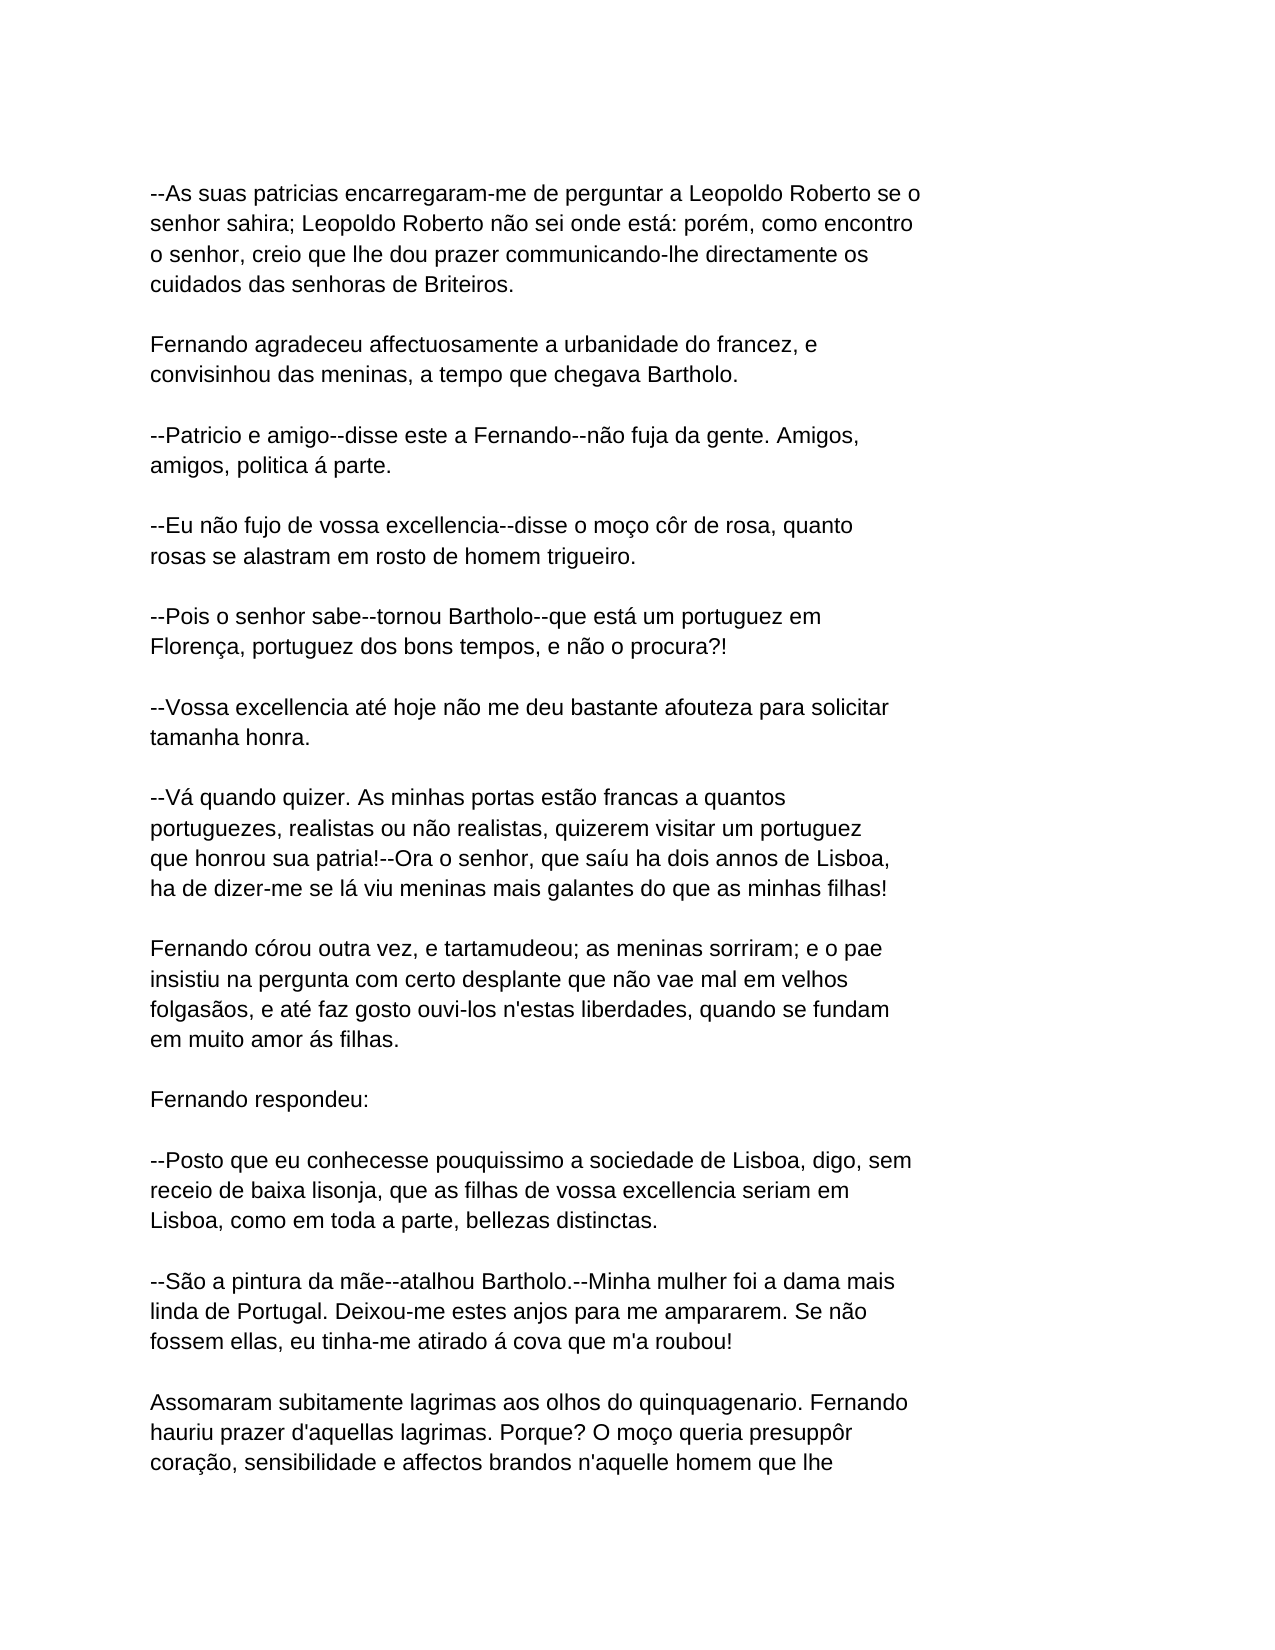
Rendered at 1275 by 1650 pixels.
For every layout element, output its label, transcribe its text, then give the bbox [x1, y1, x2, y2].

text rosas se alastram em rosto de homem trigueiro. [150, 543, 1125, 569]
text portuguezes, realistas ou não realistas, quizerem visitar um portuguez [150, 814, 1125, 841]
text --Posto que eu conhecesse pouquissimo a sociedade de Lisboa, digo, sem [150, 1147, 1125, 1173]
text o senhor, creio que lhe dou prazer communicando-lhe directamente os [150, 241, 1125, 267]
text cuidados das senhoras de Briteiros. [150, 271, 1125, 297]
text Fernando respondeu: [150, 1086, 1125, 1113]
text insistiu na pergunta com certo desplante que não vae mal em velhos [150, 966, 1125, 992]
text linda de Portugal. Deixou-me estes anjos para me ampararem. Se não [150, 1298, 1125, 1324]
text Fernando agradeceu affectuosamente a urbanidade do francez, e [150, 331, 1125, 358]
text --Vossa excellencia até hoje não me deu bastante afouteza para solicitar [150, 694, 1125, 720]
text coração, sensibilidade e affectos brandos n'aquelle homem que lhe [150, 1449, 1125, 1475]
text Florença, portuguez dos bons tempos, e não o procura?! [150, 633, 1125, 660]
text --Pois o senhor sabe--tornou Bartholo--que está um portuguez em [150, 603, 1125, 629]
text que honrou sua patria!--Ora o senhor, que saíu ha dois annos de Lisboa, [150, 845, 1125, 871]
text --As suas patricias encarregaram-me de perguntar a Leopoldo Roberto se o [150, 180, 1125, 207]
text --Eu não fujo de vossa excellencia--disse o moço côr de rosa, quanto [150, 512, 1125, 539]
text --Vá quando quizer. As minhas portas estão francas a quantos [150, 784, 1125, 811]
text Lisboa, como em toda a parte, bellezas distinctas. [150, 1207, 1125, 1234]
text em muito amor ás filhas. [150, 1026, 1125, 1052]
text amigos, politica á parte. [150, 452, 1125, 478]
text Fernando córou outra vez, e tartamudeou; as meninas sorriram; e o pae [150, 935, 1125, 962]
text ha de dizer-me se lá viu meninas mais galantes do que as minhas filhas! [150, 875, 1125, 901]
text receio de baixa lisonja, que as filhas de vossa excellencia seriam em [150, 1177, 1125, 1203]
text hauriu prazer d'aquellas lagrimas. Porque? O moço queria presuppôr [150, 1419, 1125, 1445]
text folgasãos, e até faz gosto ouvi-los n'estas liberdades, quando se fundam [150, 996, 1125, 1022]
text tamanha honra. [150, 724, 1125, 750]
text convisinhou das meninas, a tempo que chegava Bartholo. [150, 361, 1125, 388]
text fossem ellas, eu tinha-me atirado á cova que m'a roubou! [150, 1328, 1125, 1354]
text --São a pintura da mãe--atalhou Bartholo.--Minha mulher foi a dama mais [150, 1268, 1125, 1294]
text senhor sahira; Leopoldo Roberto não sei onde está: porém, como encontro [150, 210, 1125, 237]
text Assomaram subitamente lagrimas aos olhos do quinquagenario. Fernando [150, 1388, 1125, 1415]
text --Patricio e amigo--disse este a Fernando--não fuja da gente. Amigos, [150, 422, 1125, 448]
